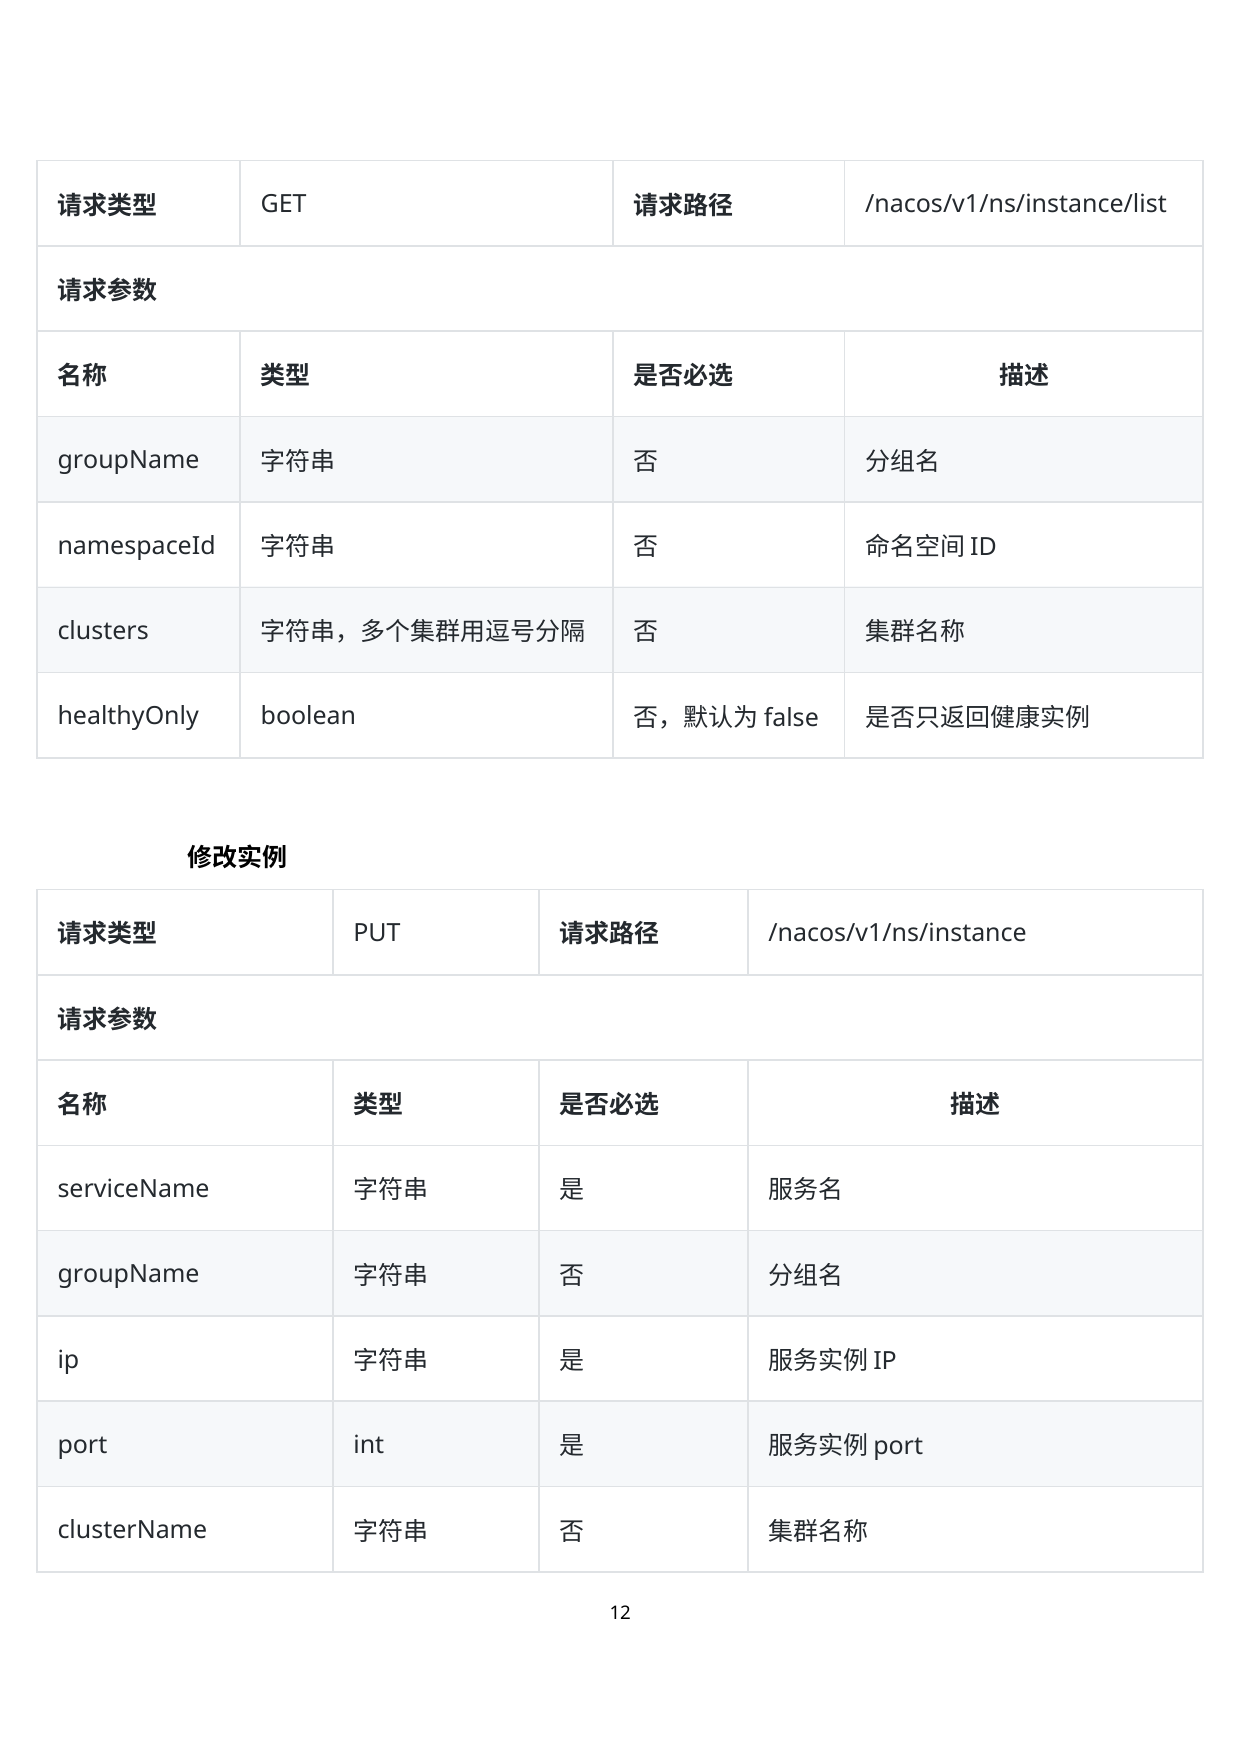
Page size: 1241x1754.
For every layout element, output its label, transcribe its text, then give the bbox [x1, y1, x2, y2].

table_cell groupName [38, 1231, 332, 1315]
table_cell int [334, 1402, 538, 1486]
table_cell 分组名 [749, 1231, 1202, 1315]
table_cell 服务名 [749, 1146, 1202, 1230]
table_cell 否 [614, 417, 844, 501]
table_cell 集群名称 [749, 1487, 1202, 1571]
table_cell port [38, 1402, 332, 1486]
table_header /nacos/v1/ns/instance [749, 890, 1202, 974]
table_header 请求类型 [38, 890, 332, 974]
table_cell 描述 [845, 332, 1202, 416]
table_cell 请求参数 [38, 247, 1202, 330]
table_cell 是否只返回健康实例 [845, 673, 1202, 757]
table_cell 否 [614, 503, 844, 586]
table_cell namespaceId [38, 503, 239, 586]
table_cell 类型 [334, 1061, 538, 1144]
table_cell 名称 [38, 332, 239, 416]
table_cell 是 [540, 1146, 747, 1230]
table_cell clusterName [38, 1487, 332, 1571]
table_header PUT [334, 890, 538, 974]
table_cell 服务实例IP [749, 1317, 1202, 1400]
table_cell 是否必选 [540, 1061, 747, 1144]
table_cell serviceName [38, 1146, 332, 1230]
table_cell 字符串 [334, 1231, 538, 1315]
table_cell healthyOnly [38, 673, 239, 757]
table_cell 否，默认为false [614, 673, 844, 757]
table_cell 字符串，多个集群用逗号分隔 [241, 588, 612, 672]
table_cell 分组名 [845, 417, 1202, 501]
table_header 请求路径 [540, 890, 747, 974]
table_cell ip [38, 1317, 332, 1400]
table_cell clusters [38, 588, 239, 672]
table_cell 字符串 [241, 417, 612, 501]
table_header 请求类型 [38, 161, 239, 245]
table_cell 是否必选 [614, 332, 844, 416]
table_cell 字符串 [334, 1487, 538, 1571]
table_cell 字符串 [334, 1146, 538, 1230]
table_cell 是 [540, 1402, 747, 1486]
table_cell 是 [540, 1317, 747, 1400]
table_cell 名称 [38, 1061, 332, 1144]
table_cell boolean [241, 673, 612, 757]
table_cell 字符串 [241, 503, 612, 586]
table_cell 否 [540, 1231, 747, 1315]
table_cell 集群名称 [845, 588, 1202, 672]
table_cell 类型 [241, 332, 612, 416]
table_cell 描述 [749, 1061, 1202, 1144]
table_cell groupName [38, 417, 239, 501]
table_cell 否 [614, 588, 844, 672]
table_header /nacos/v1/ns/instance/list [845, 161, 1202, 245]
text 修改实例 [187, 823, 1053, 888]
table_cell 服务实例port [749, 1402, 1202, 1486]
table_cell 请求参数 [38, 976, 1202, 1059]
table_header 请求路径 [614, 161, 844, 245]
table_cell 命名空间ID [845, 503, 1202, 586]
table_cell 字符串 [334, 1317, 538, 1400]
table_cell 否 [540, 1487, 747, 1571]
table_header GET [241, 161, 612, 245]
